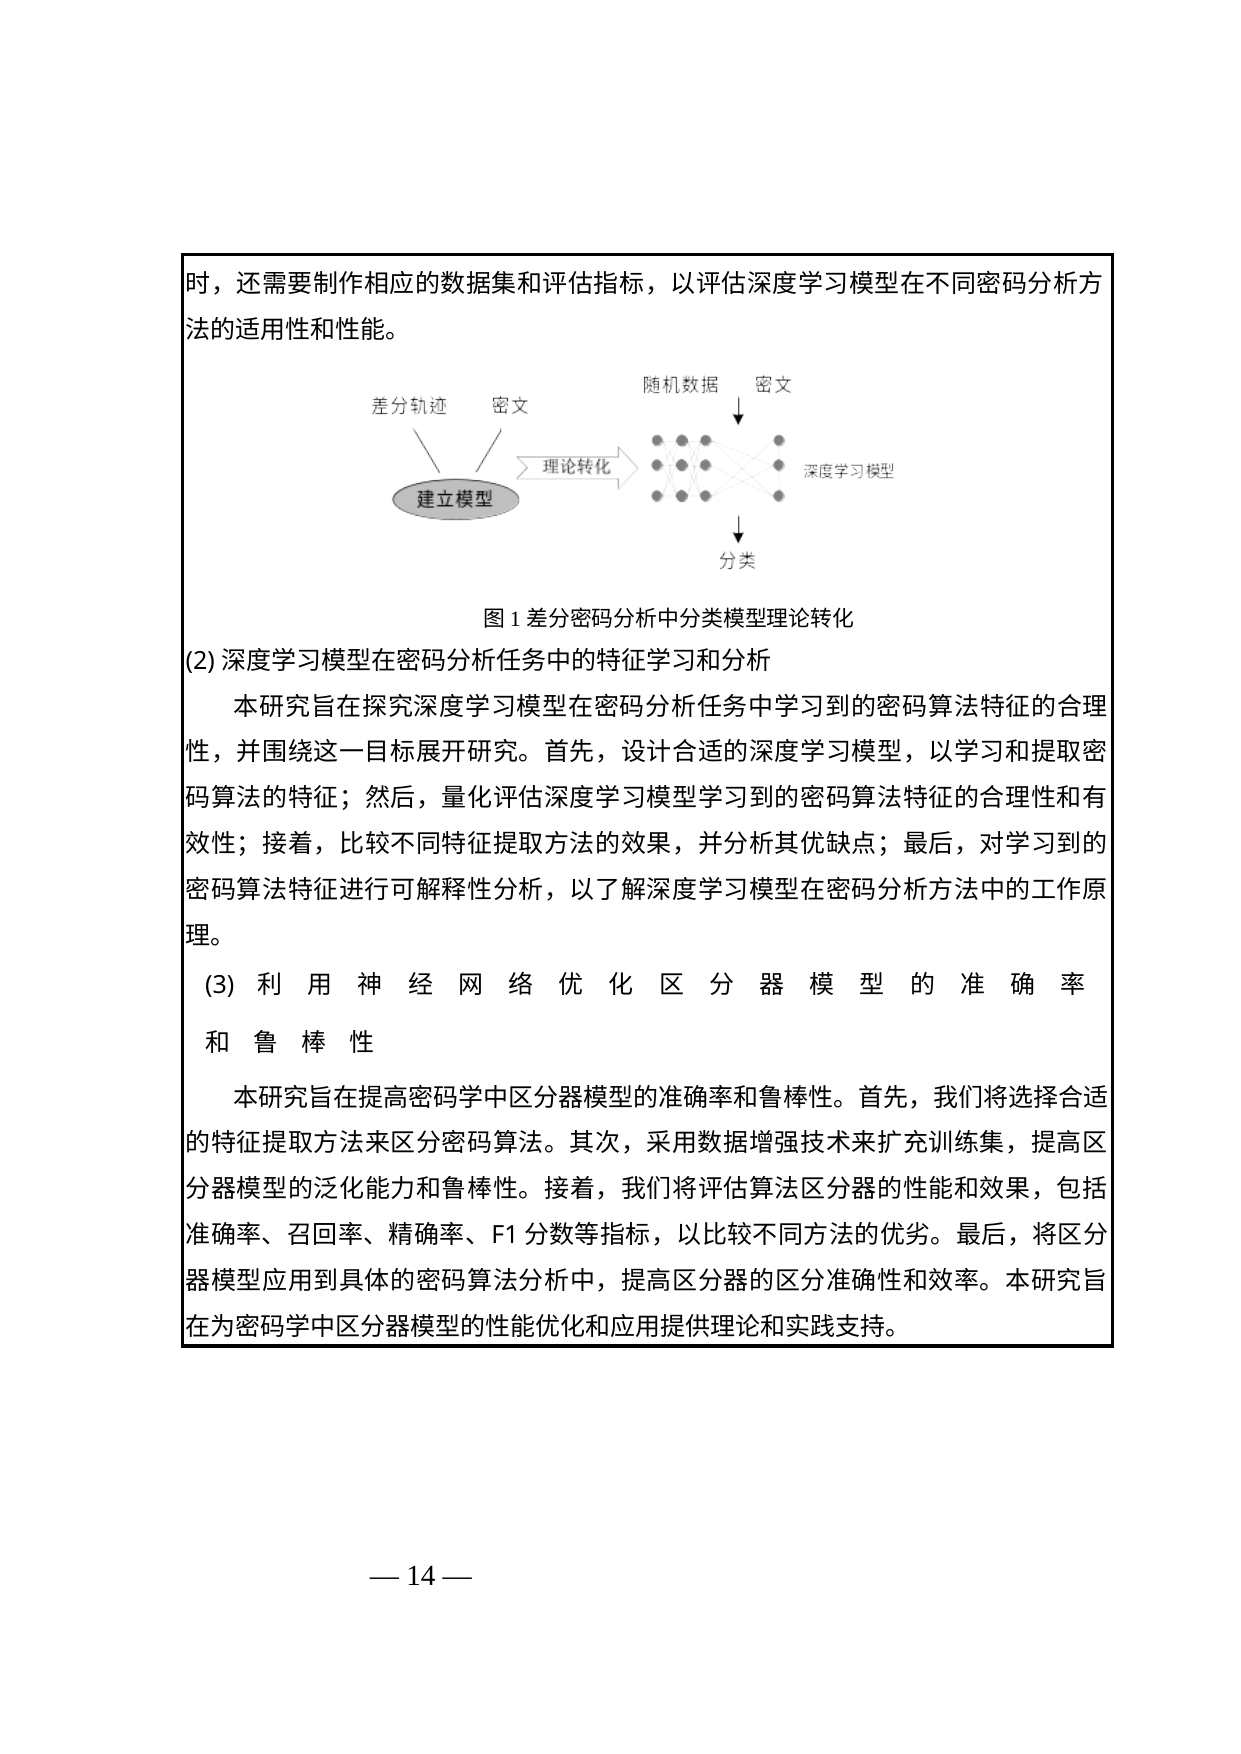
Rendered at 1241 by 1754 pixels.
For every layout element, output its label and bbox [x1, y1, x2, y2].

table_header [184, 256, 1111, 1344]
